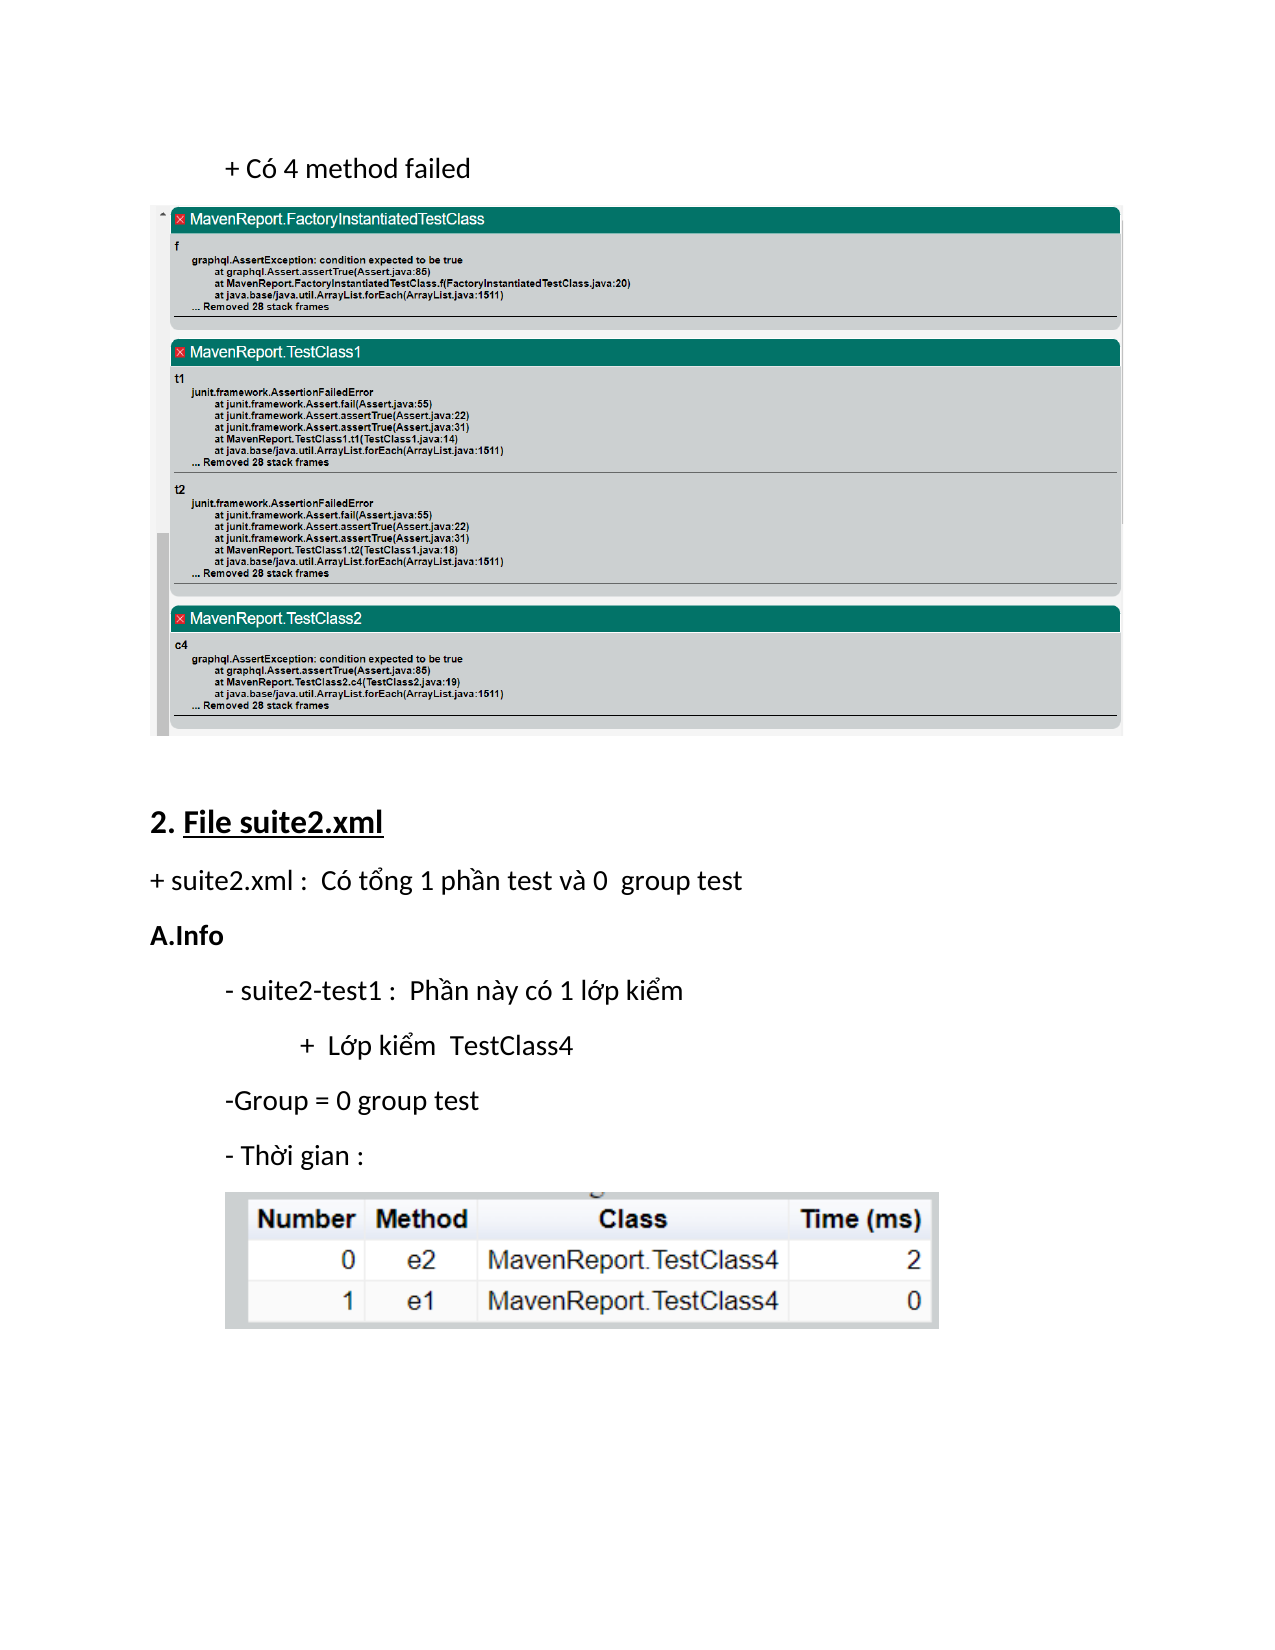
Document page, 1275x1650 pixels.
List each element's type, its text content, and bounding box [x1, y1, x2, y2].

list + Lớp kiểm TestClass4 [225, 1027, 1125, 1063]
list File suite2.xml [150, 801, 1125, 842]
list -Group = 0 group test [150, 1082, 1125, 1118]
list A.Info [150, 917, 1125, 953]
list - Thời gian : [150, 1137, 1125, 1173]
picture [150, 205, 1124, 736]
list + suite2.xml : Có tổng 1 phần test và 0 group test [150, 862, 1125, 897]
picture [225, 1192, 939, 1329]
list + Có 4 method failed [150, 150, 1125, 186]
list - suite2-test1 : Phần này có 1 lớp kiểm [150, 972, 1125, 1008]
